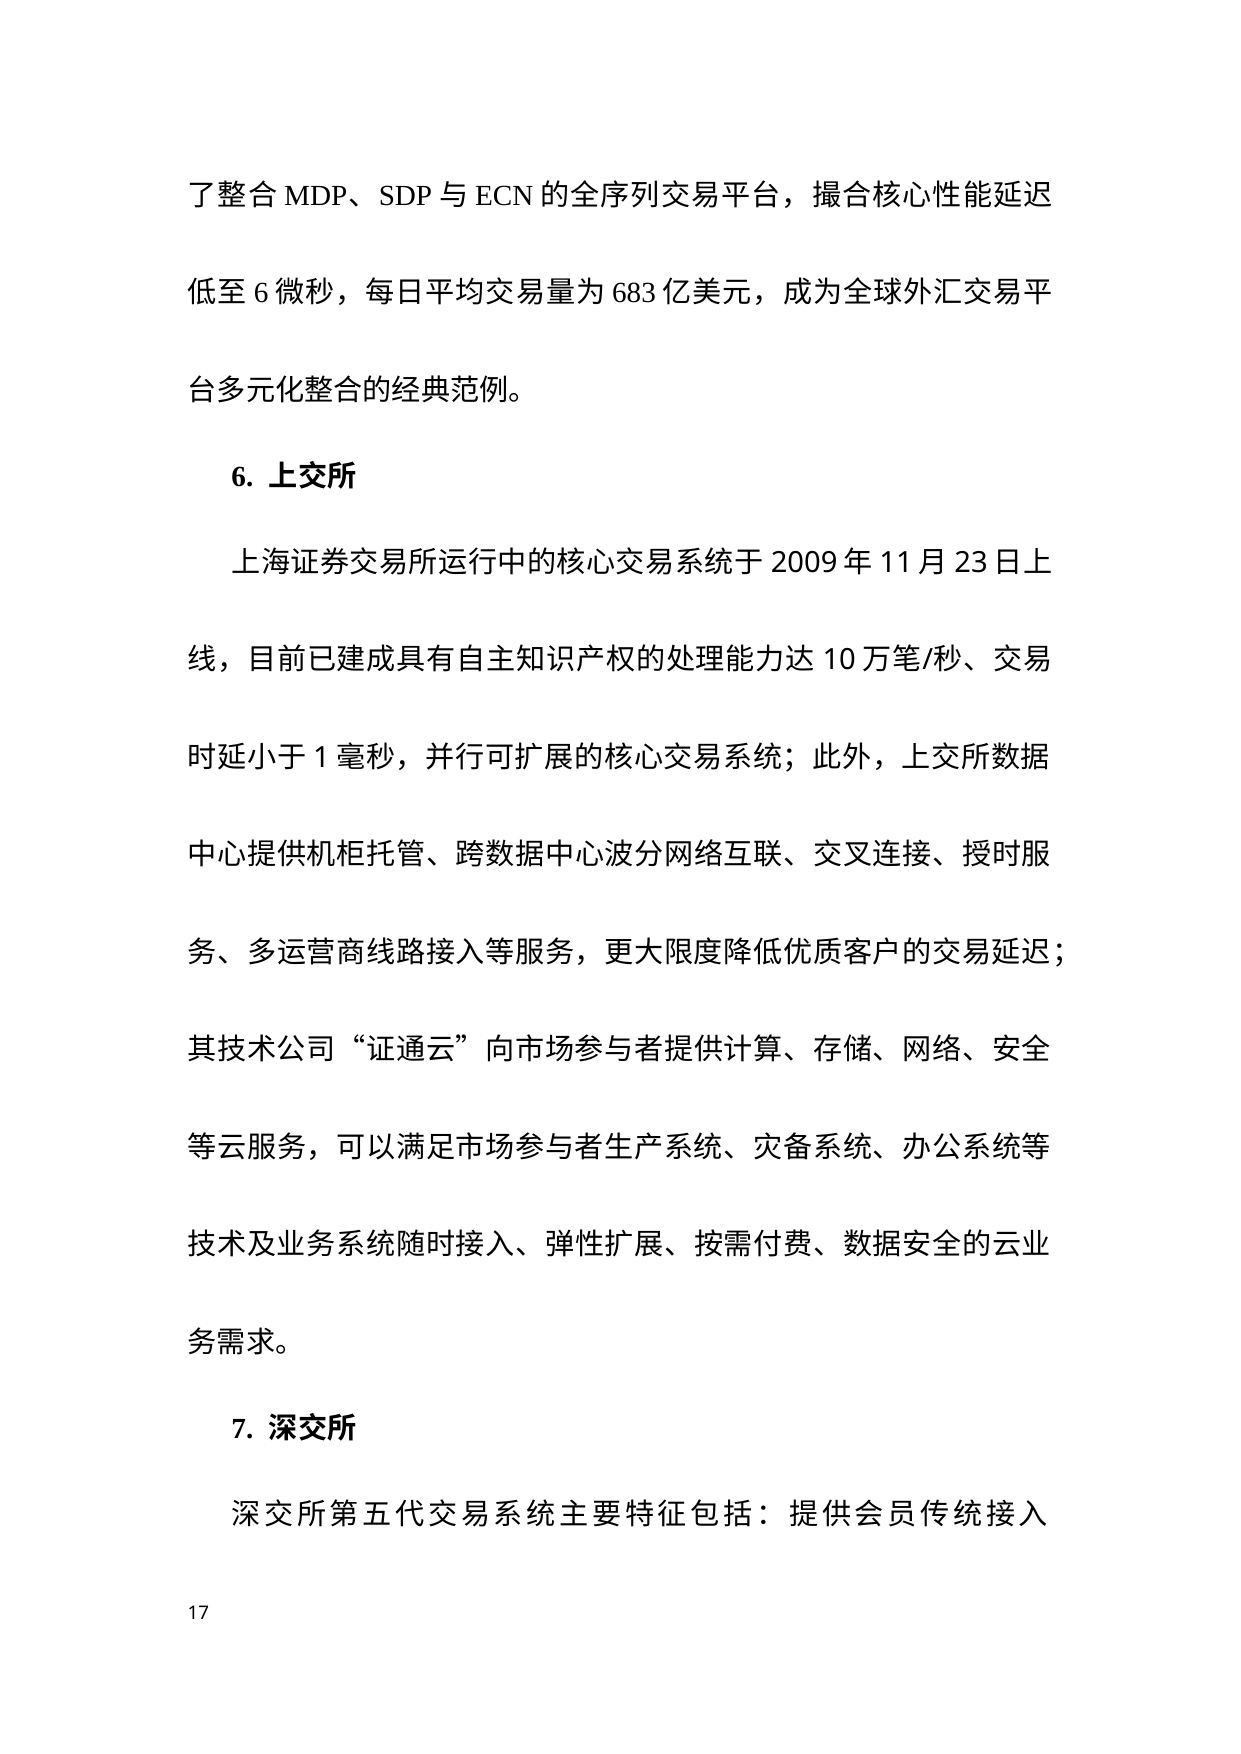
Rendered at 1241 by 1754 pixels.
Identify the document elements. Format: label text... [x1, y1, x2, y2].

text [187, 160, 1053, 420]
text 上海证券交易所运行中的核心交易系统于2009年11月23日上线，目前已建成具有自主知识产权的处理能力达10万笔/秒、交易时延小于1毫秒，并行可扩展的核心交易系统；此外，上交所数据中心提供机柜托管、跨数据中心波分网络互联、交叉连接、授时服务、多运营商线路接入等服务，更大限度降低优质客户的交易延迟；其技术公司“证通云”向市场参与者提供计算、存储、网络、安全等云服务，可以满足市场参与者生产系统、灾备系统、办公系统等技术及业务系统随时接入、弹性扩展、按需付费、数据安全的云业务需求。 [187, 527, 1053, 1372]
list 上交所 [231, 441, 1053, 506]
list 深交所 [231, 1393, 1053, 1458]
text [187, 1479, 1053, 1544]
